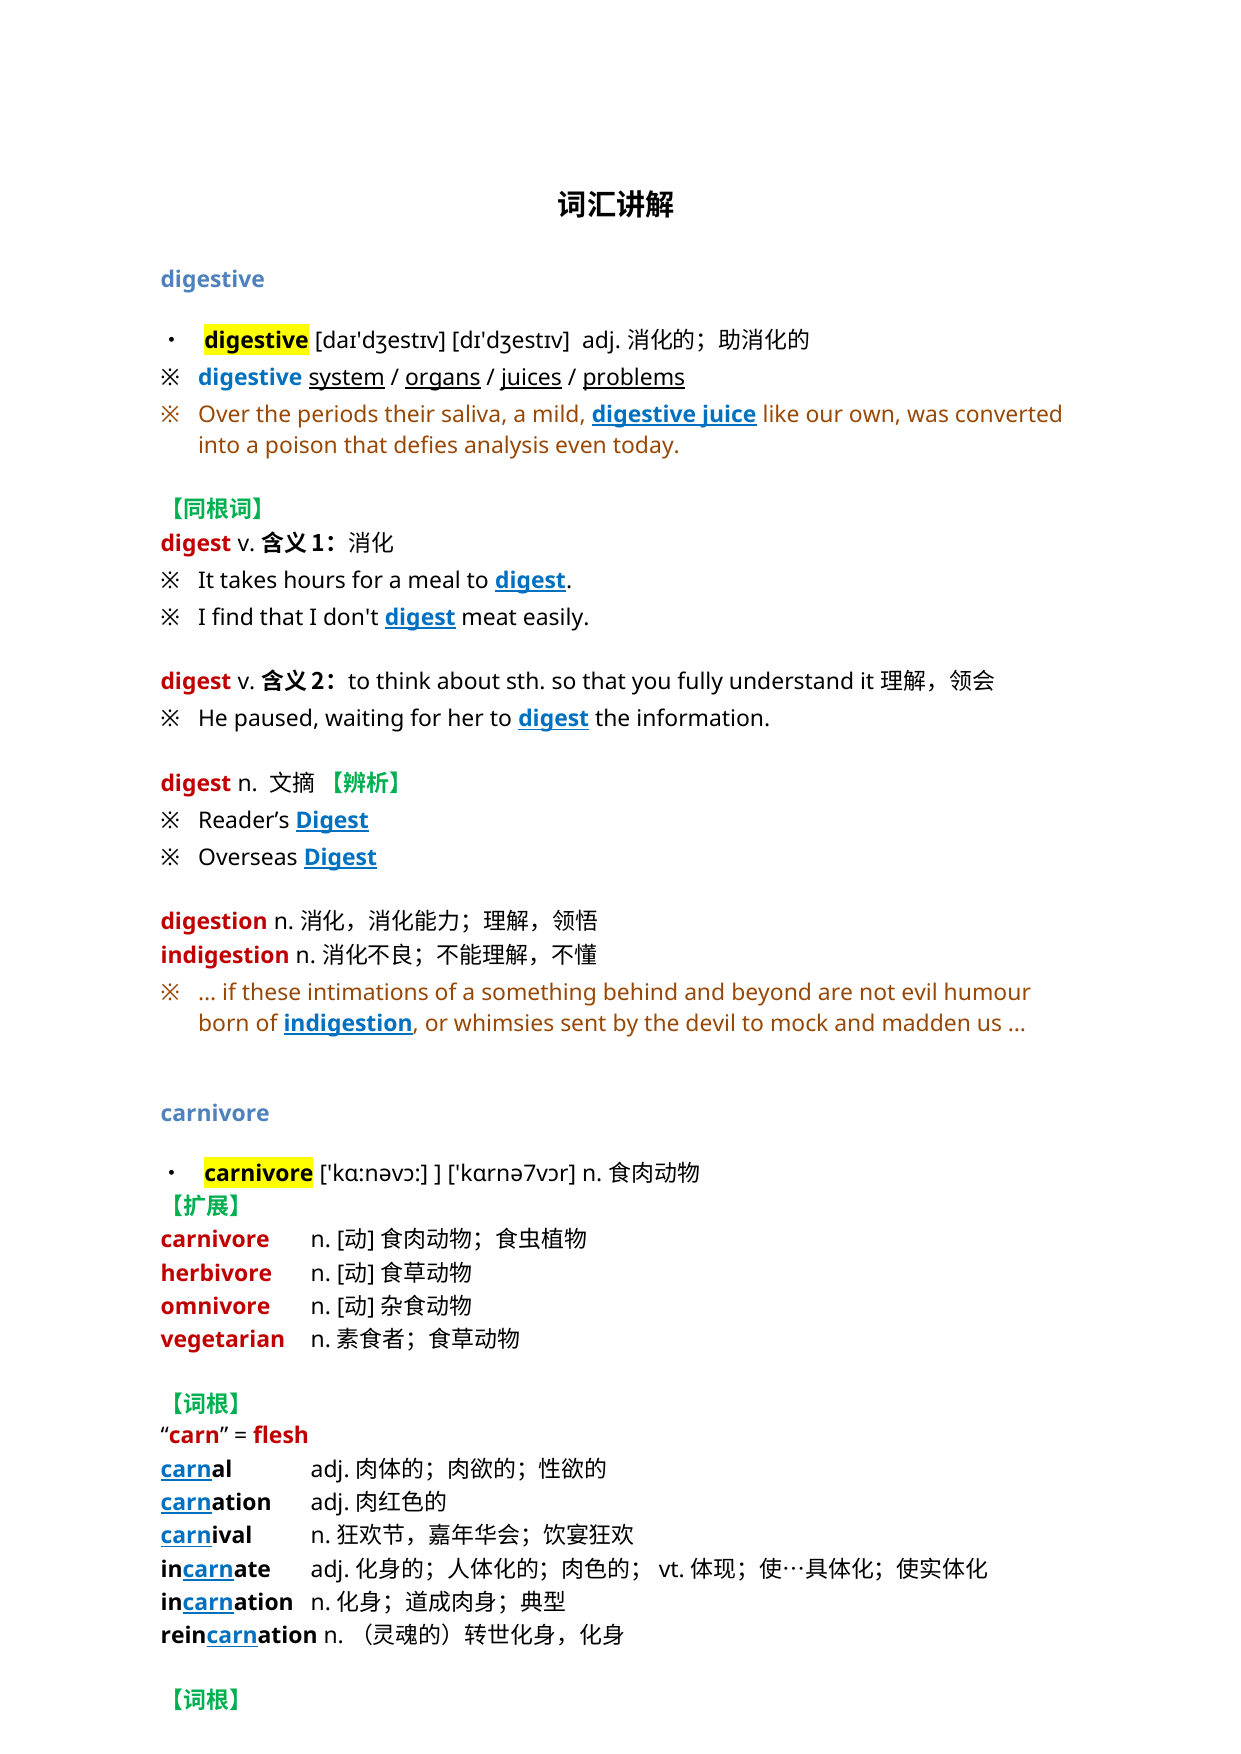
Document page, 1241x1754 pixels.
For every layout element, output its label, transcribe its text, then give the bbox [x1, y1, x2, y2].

list I find that I don't digest meat easily. [160, 601, 1071, 632]
text omnivore n. [动] 杂食动物 [160, 1288, 1071, 1321]
text 【词根】 [160, 1682, 1071, 1715]
text digest v. 含义2：to think about sth. so that you fully understand it 理解，领会 [160, 663, 1071, 696]
list digestive [daɪ'dʒestɪv] [dɪ'dʒestɪv] adj. 消化的；助消化的 [160, 322, 1071, 355]
text digest n. 文摘 【辨析】 [160, 765, 1071, 798]
list digestive system / organs / juices / problems [160, 361, 1071, 392]
text carnival n. 狂欢节，嘉年华会；饮宴狂欢 [160, 1517, 1071, 1550]
subtitle digestive [160, 263, 1071, 294]
text incarnation n. 化身；道成肉身；典型 [160, 1584, 1071, 1617]
text digestion n. 消化，消化能力；理解，领悟 [160, 903, 1071, 937]
text carnal adj. 肉体的；肉欲的；性欲的 [160, 1450, 1071, 1484]
text herbivore n. [动] 食草动物 [160, 1255, 1071, 1288]
text indigestion n. 消化不良；不能理解，不懂 [160, 937, 1071, 970]
list It takes hours for a meal to digest. [160, 564, 1071, 595]
list Reader’s Digest [160, 804, 1071, 835]
text 【词根】 [160, 1386, 1071, 1419]
text incarnate adj. 化身的；人体化的；肉色的； vt. 体现；使…具体化；使实体化 [160, 1550, 1071, 1584]
list Over the periods their saliva, a mild, digestive juice like our own, was converted into a poison that defies analysis even today. [160, 398, 1071, 460]
text carnation adj. 肉红色的 [160, 1484, 1071, 1517]
text “carn” = flesh [160, 1419, 1071, 1450]
list He paused, waiting for her to digest the information. [160, 702, 1071, 733]
list carnivore ['kɑ:nəvɔ:] ] ['kɑrnə7vɔr] n. 食肉动物 [160, 1155, 1071, 1188]
text digest v. 含义1：消化 [160, 524, 1071, 558]
text reincarnation n. （灵魂的）转世化身，化身 [160, 1617, 1071, 1650]
text 【同根词】 [160, 491, 1071, 524]
text vegetarian n. 素食者；食草动物 [160, 1321, 1071, 1355]
text carnivore n. [动] 食肉动物；食虫植物 [160, 1221, 1071, 1255]
text 【扩展】 [160, 1188, 1071, 1221]
list … if these intimations of a something behind and beyond are not evil humour born of indigestion, or whimsies sent by the devil to mock and madden us … [160, 976, 1071, 1038]
subtitle carnivore [160, 1096, 1071, 1128]
list Overseas Digest [160, 841, 1071, 872]
subtitle 词汇讲解 [160, 181, 1071, 223]
